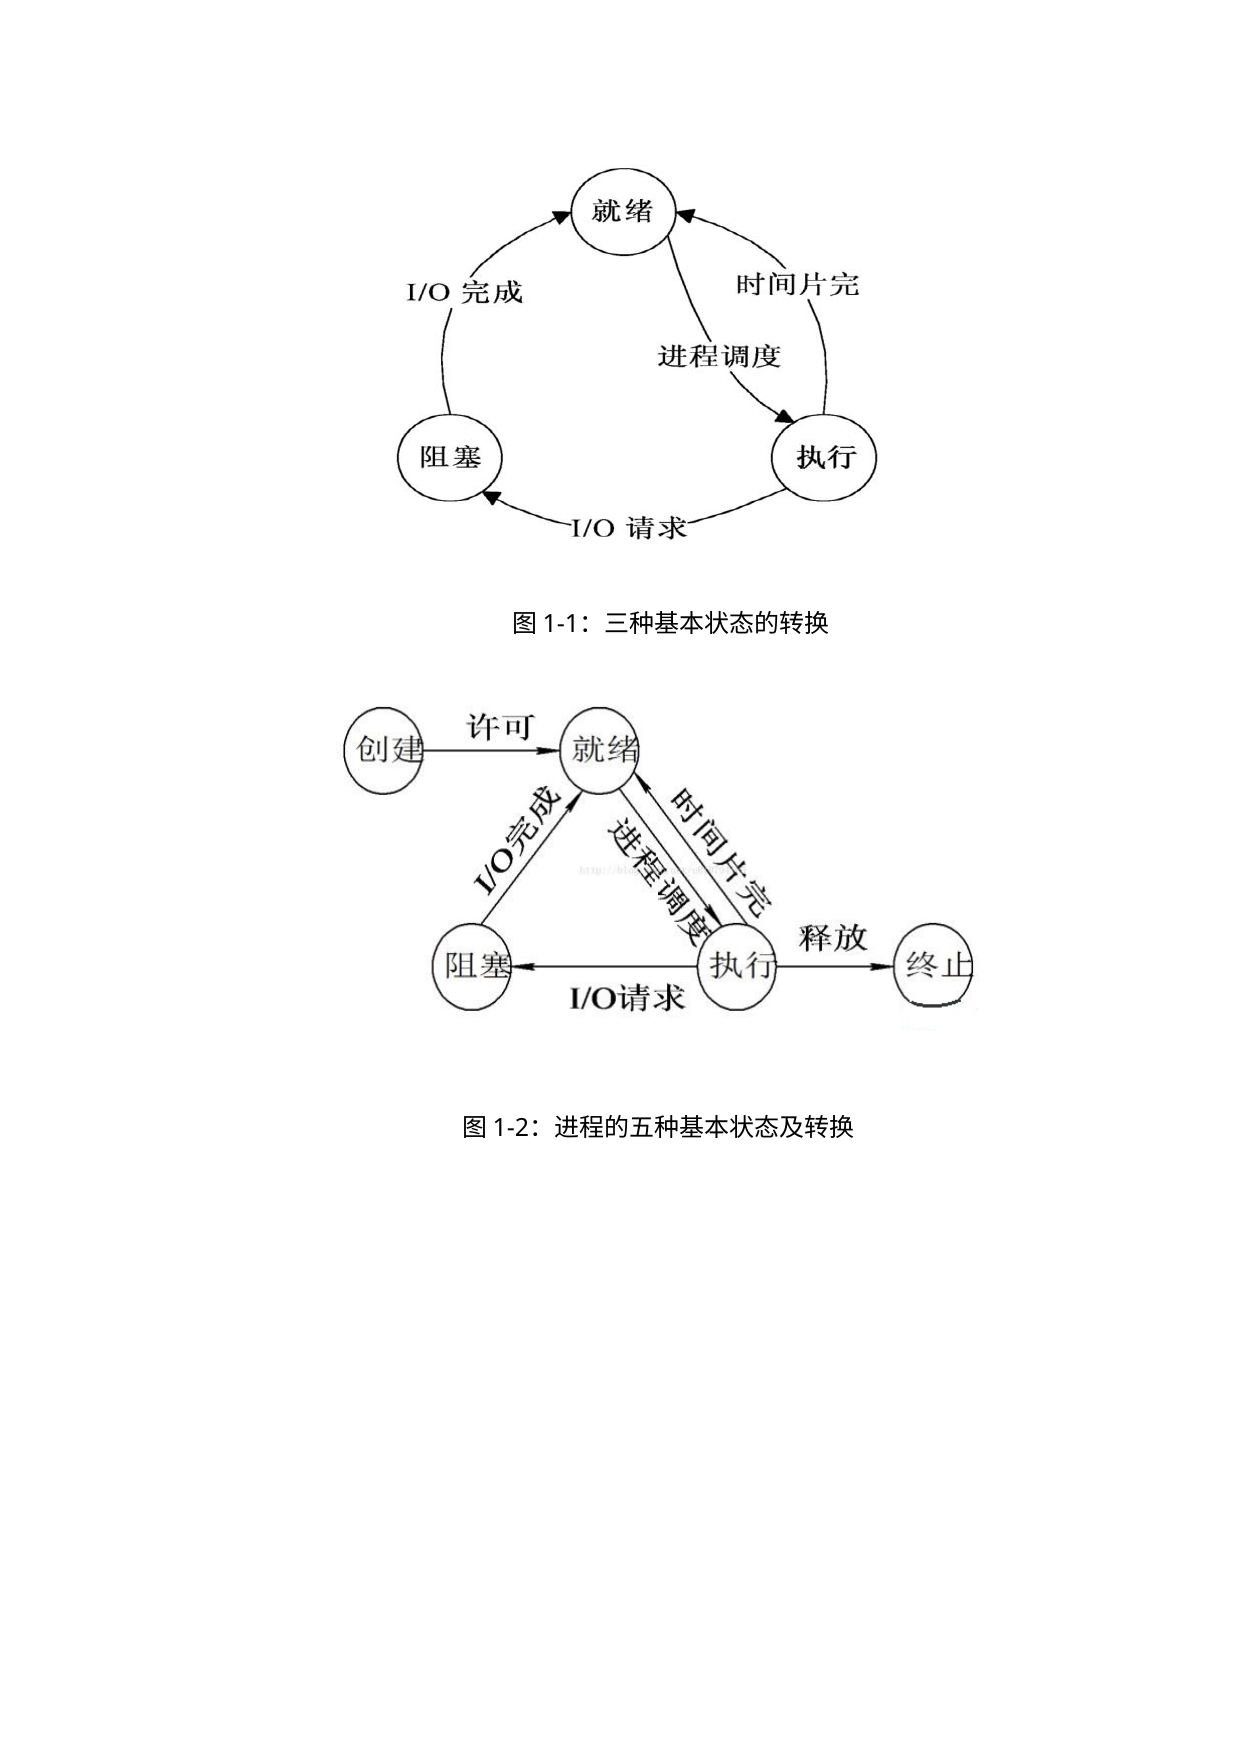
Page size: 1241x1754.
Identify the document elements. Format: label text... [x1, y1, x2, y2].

text 图1-2：进程的五种基本状态及转换 [187, 1093, 1053, 1158]
text 图1-1：三种基本状态的转换 [187, 589, 1053, 654]
picture [387, 164, 881, 550]
picture [336, 697, 980, 1031]
